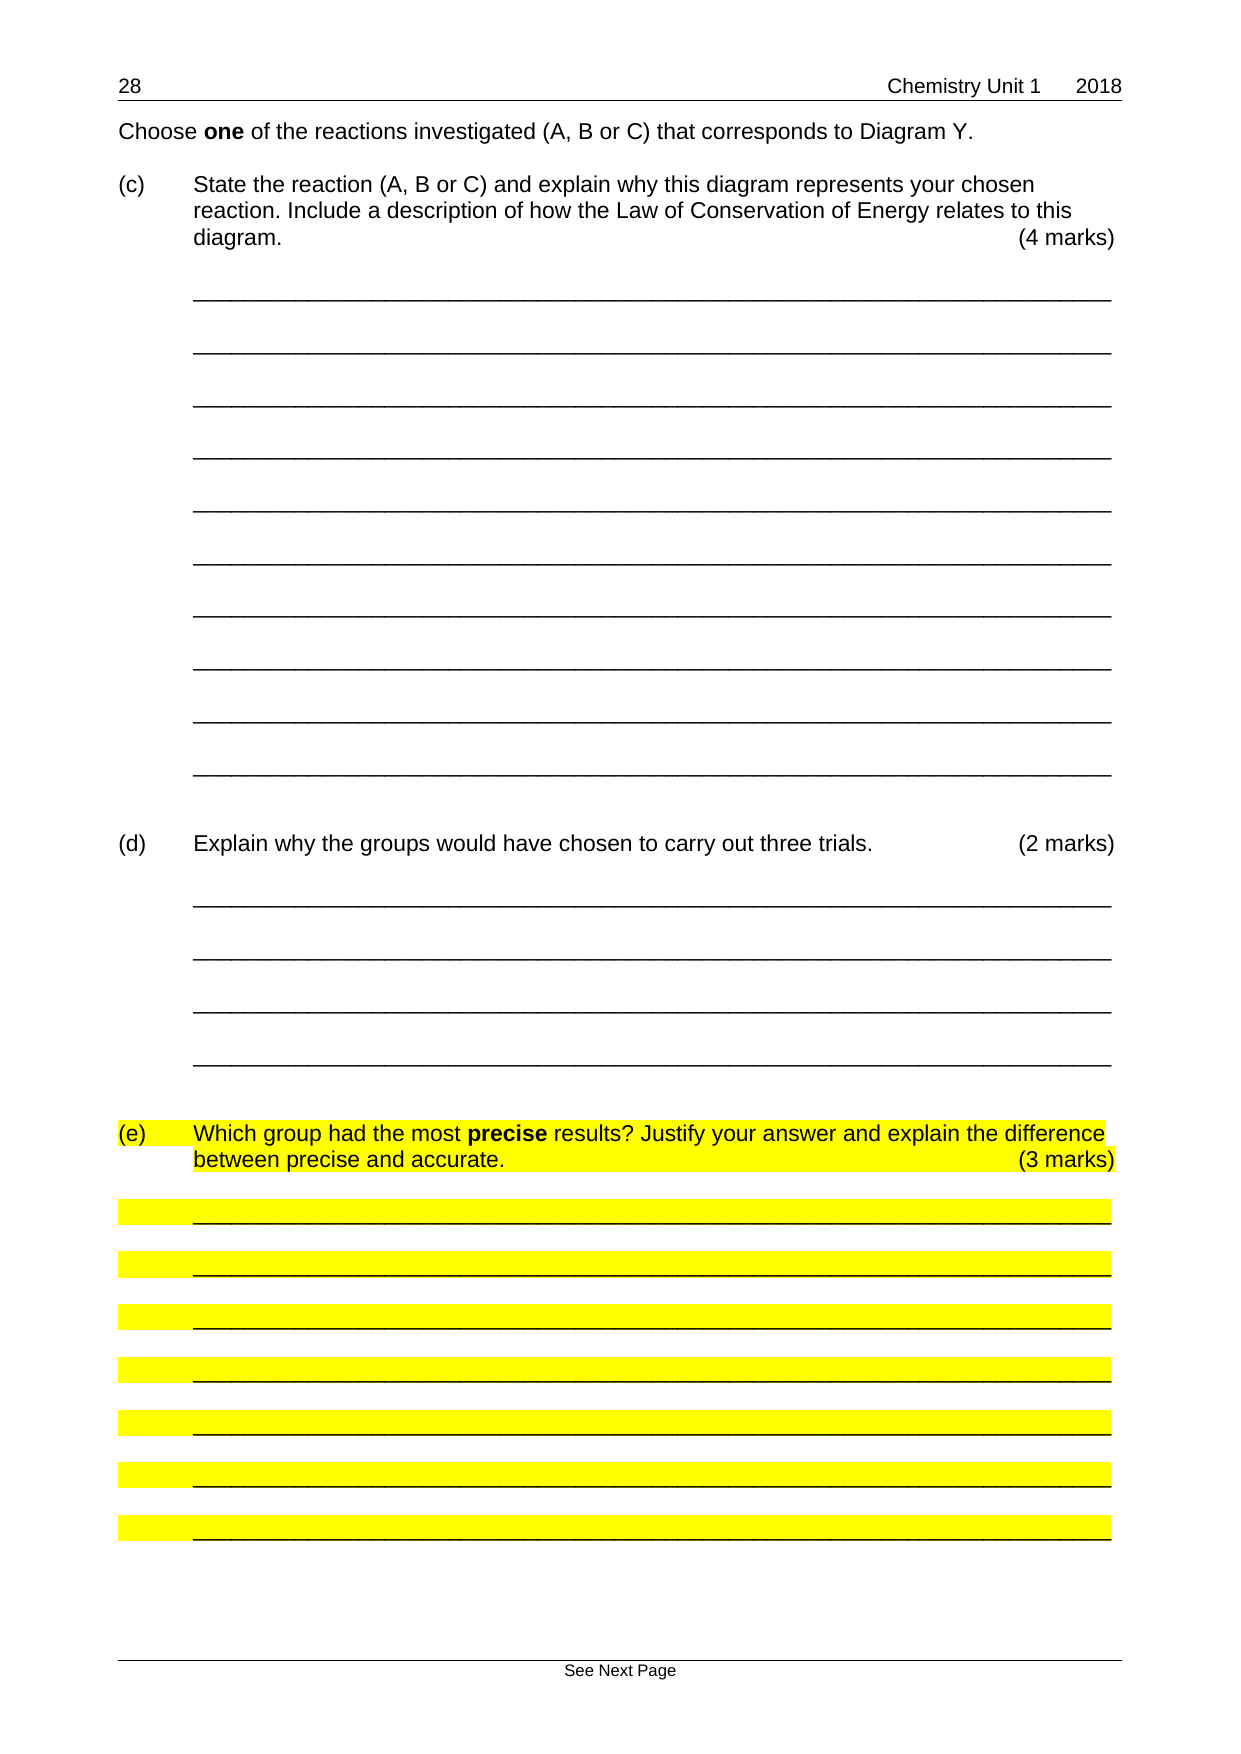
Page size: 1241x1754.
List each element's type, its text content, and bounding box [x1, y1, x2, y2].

text Choose one of the reactions investigated (A, B or C) that corresponds to Diagram Y. [118, 118, 1122, 144]
text ________________________________________________________________________ [118, 434, 1122, 461]
text ________________________________________________________________________ [118, 882, 1122, 909]
text ________________________________________________________________________ [118, 751, 1122, 777]
text ________________________________________________________________________ [118, 540, 1122, 566]
text ________________________________________________________________________ [118, 988, 1122, 1014]
text ________________________________________________________________________ [118, 1041, 1122, 1067]
text ________________________________________________________________________ [118, 935, 1122, 961]
text (e) Which group had the most precise results? Justify your answer and explain the difference between precise and accurate. (3 marks) [118, 1119, 1122, 1172]
text ________________________________________________________________________ [118, 698, 1122, 724]
text ________________________________________________________________________ [118, 487, 1122, 513]
text ________________________________________________________________________ [118, 329, 1122, 355]
text ________________________________________________________________________ [118, 592, 1122, 619]
text ________________________________________________________________________ [118, 645, 1122, 672]
text ________________________________________________________________________ [118, 1409, 1122, 1436]
text (c) State the reaction (A, B or C) and explain why this diagram represents your chosen reaction. Include a description of how the Law of Conservation of Energy relates to this diagram. (4 marks) [118, 171, 1122, 250]
text ________________________________________________________________________ [118, 382, 1122, 408]
text ________________________________________________________________________ [118, 276, 1122, 303]
text (d) Explain why the groups would have chosen to carry out three trials. (2 marks) [118, 830, 1122, 856]
